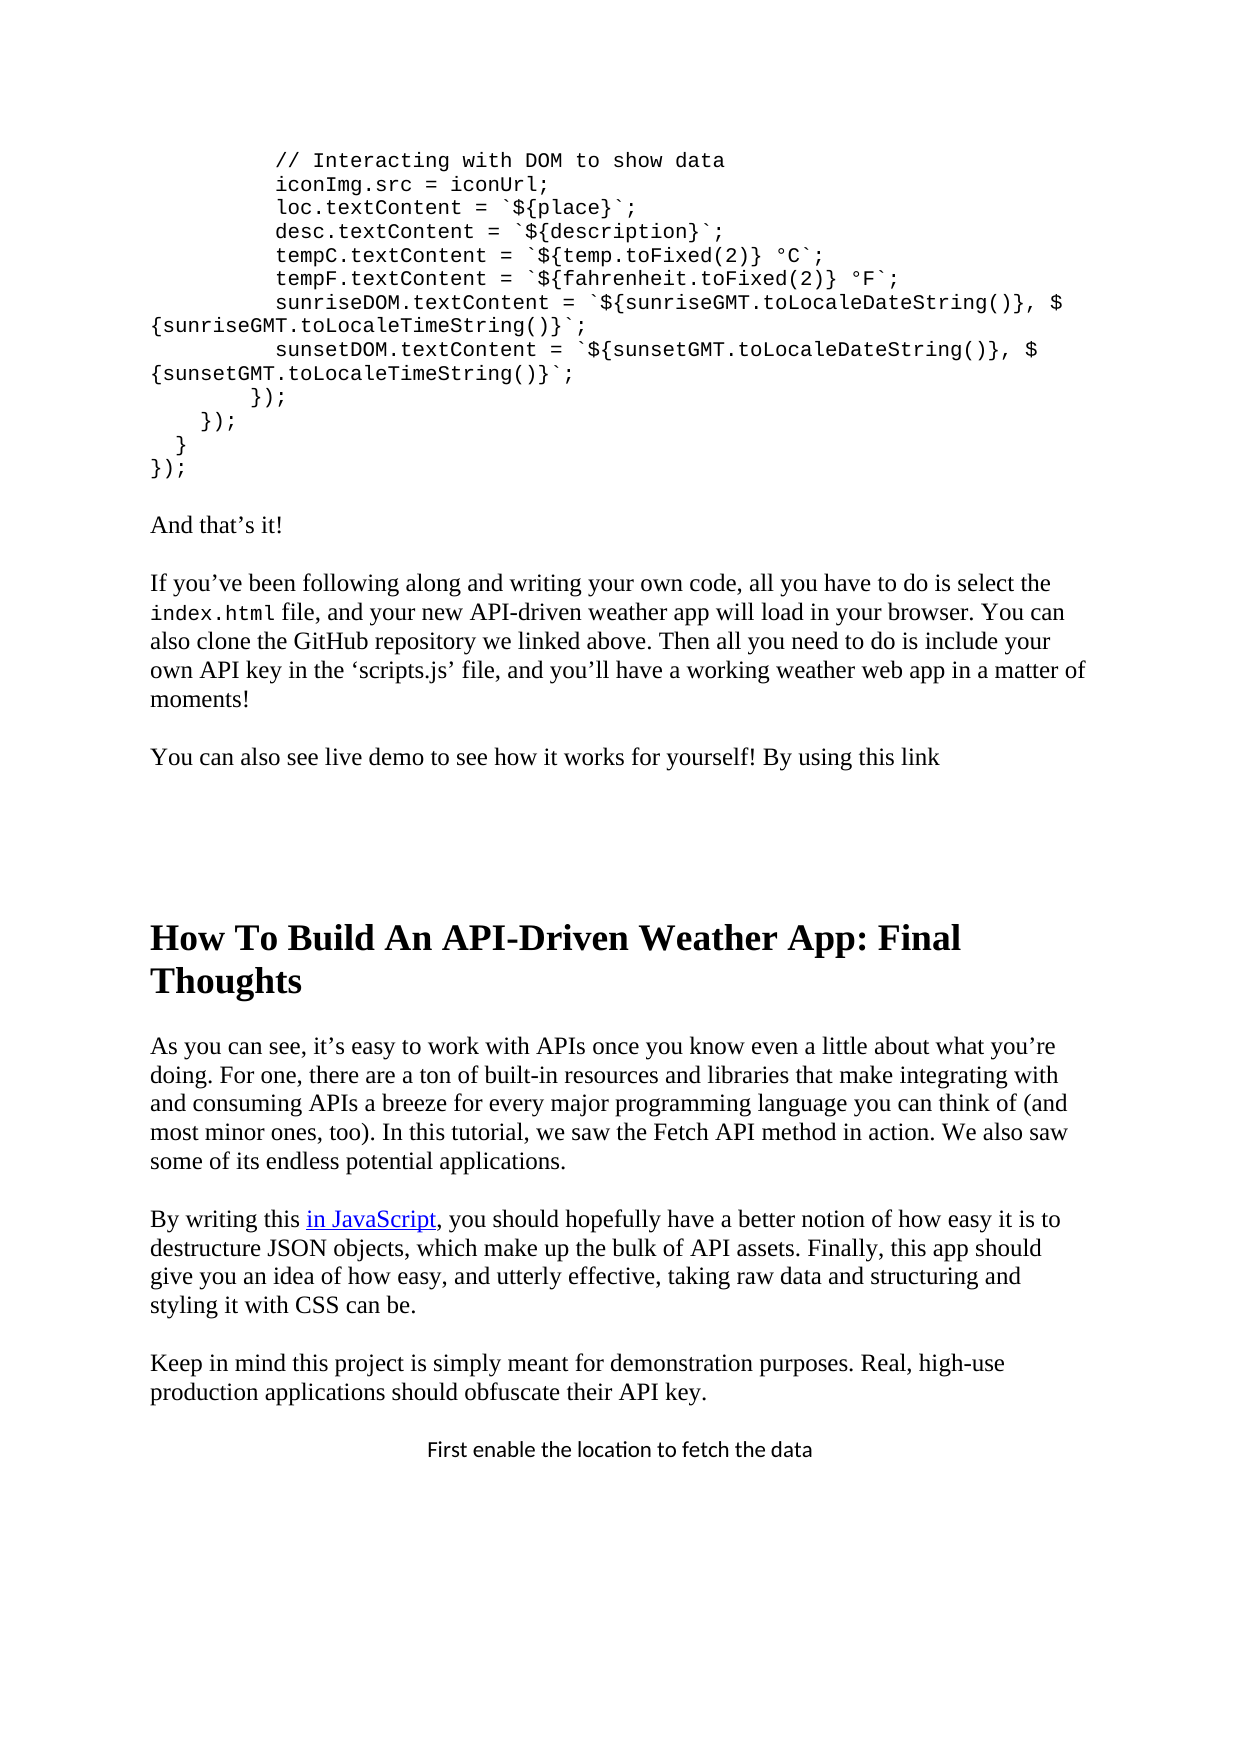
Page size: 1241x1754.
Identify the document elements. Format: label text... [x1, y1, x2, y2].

text If you’ve been following along and writing your own code, all you have to do is select the index.html file, and your new API-driven weather app will load in your browser. You can also clone the GitHub repository we linked above. Then all you need to do is include your own API key in the ‘scripts.js’ file, and you’ll have a working weather web app in a matter of moments! [150, 568, 1090, 713]
text loc.textContent = `${place}`; [150, 197, 1090, 221]
text sunriseDOM.textContent = `${sunriseGMT.toLocaleDateString()}, ${sunriseGMT.toLocaleTimeString()}`; [150, 292, 1090, 339]
text tempC.textContent = `${temp.toFixed(2)} °C`; [150, 244, 1090, 268]
text desc.textContent = `${description}`; [150, 221, 1090, 244]
text } [150, 434, 1090, 457]
text As you can see, it’s easy to work with APIs once you know even a little about what you’re doing. For one, there are a ton of built-in resources and libraries that make integrating with and consuming APIs a breeze for every major programming language you can think of (and most minor ones, too). In this tutorial, we saw the Fetch API method in action. We also saw some of its endless potential applications. [150, 1031, 1090, 1175]
text Keep in mind this project is simply meant for demonstration purposes. Real, high-use production applications should obfuscate their API key. [150, 1348, 1090, 1406]
text iconImg.src = iconUrl; [150, 174, 1090, 197]
text First enable the location to fetch the data [150, 1435, 1090, 1463]
text And that’s it! [150, 510, 1090, 539]
text sunsetDOM.textContent = `${sunsetGMT.toLocaleDateString()}, ${sunsetGMT.toLocaleTimeString()}`; [150, 339, 1090, 386]
text // Interacting with DOM to show data [150, 150, 1090, 174]
text How To Build An API-Driven Weather App: Final Thoughts [150, 916, 1090, 1002]
text }); [150, 457, 1090, 481]
text }); [150, 386, 1090, 410]
text You can also see live demo to see how it works for yourself! By using this link [150, 742, 1090, 771]
text tempF.textContent = `${fahrenheit.toFixed(2)} °F`; [150, 268, 1090, 292]
text }); [150, 410, 1090, 434]
text By writing this in JavaScript, you should hopefully have a better notion of how easy it is to destructure JSON objects, which make up the bulk of API assets. Finally, this app should give you an idea of how easy, and utterly effective, taking raw data and structuring and styling it with CSS can be. [150, 1204, 1090, 1319]
